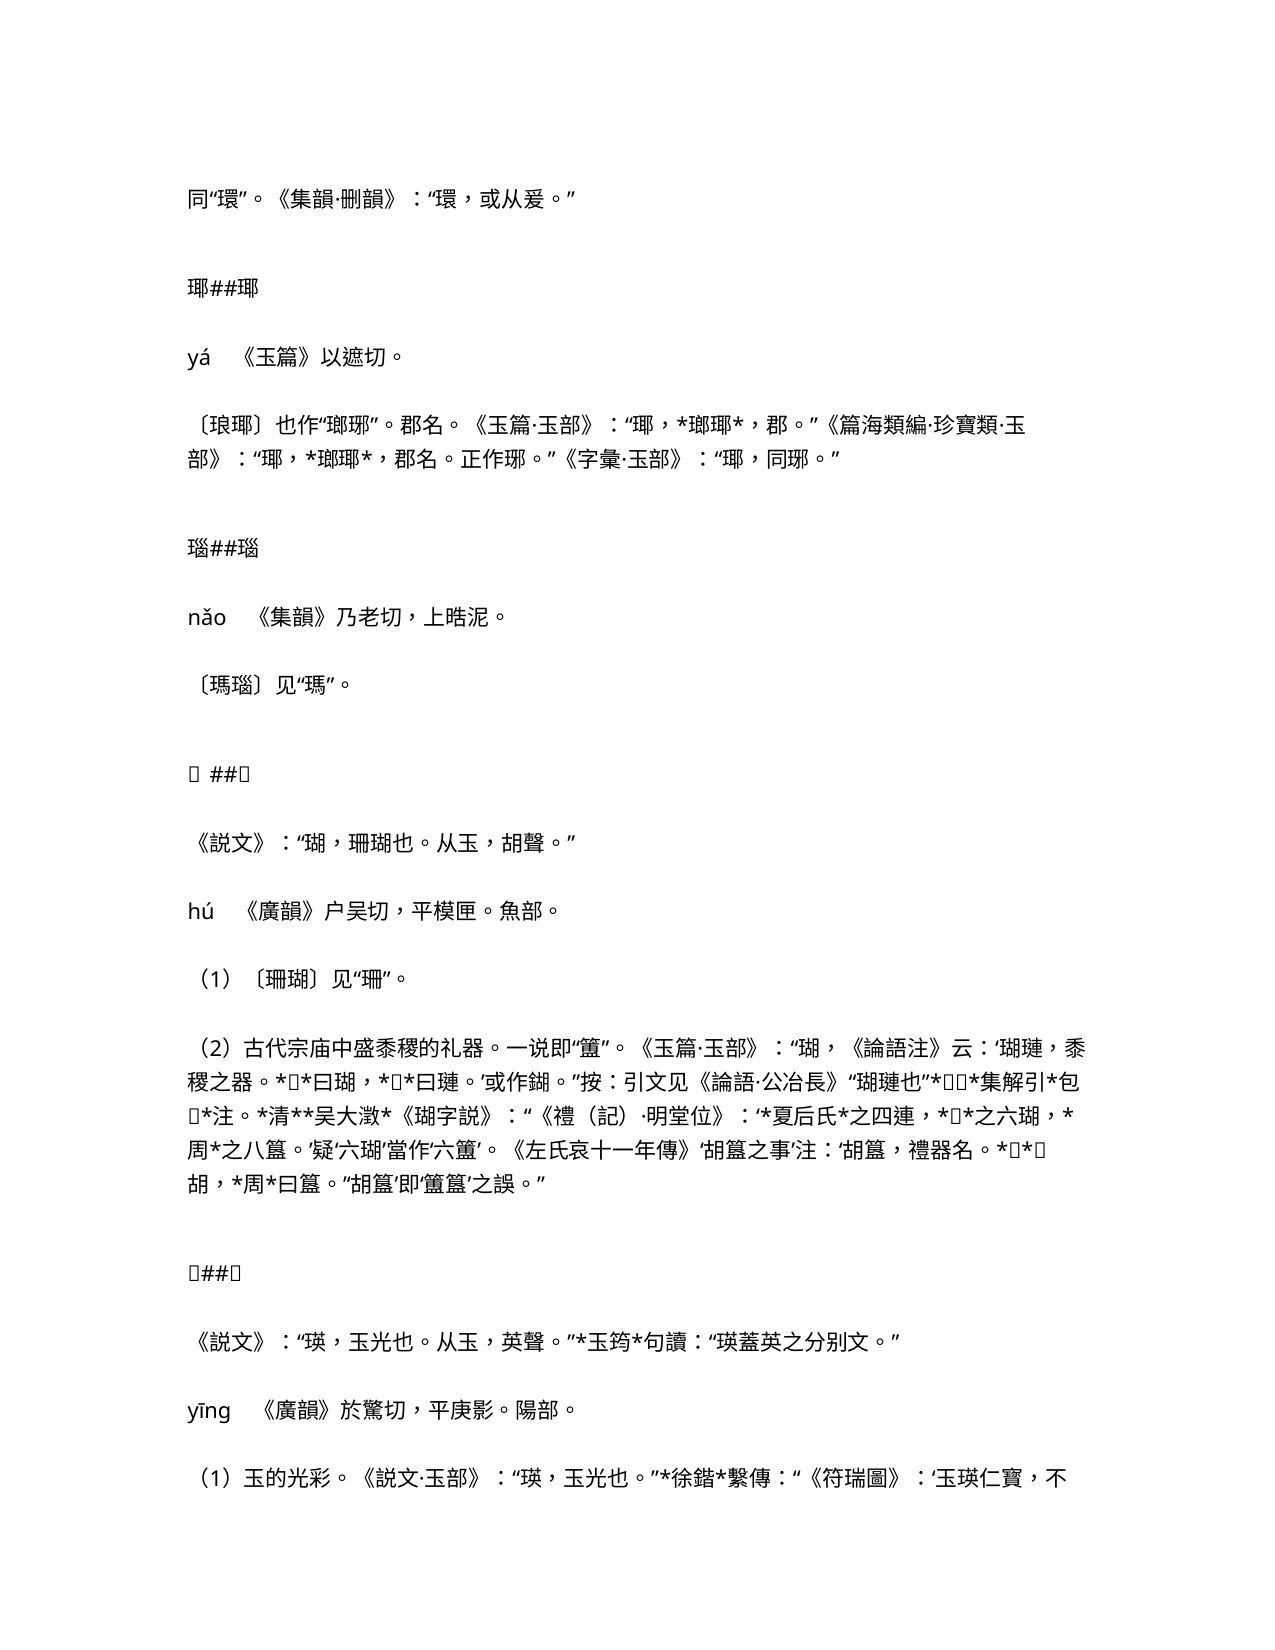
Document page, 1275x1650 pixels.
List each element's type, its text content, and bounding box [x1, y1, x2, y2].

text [187, 150, 1087, 248]
text 瑙##瑙 nǎo 《集韻》乃老切，上晧泥。 〔瑪瑙〕见“瑪”。 [187, 533, 1087, 734]
text 瑘##瑘 yá 《玉篇》以遮切。 〔琅瑘〕也作“瑯琊”。郡名。《玉篇·玉部》：“瑘，*瑯瑘*，郡。”《篇海類編·珍寶類·玉部》：“瑘，*瑯瑘*，郡名。正作琊。”《字彙·玉部》：“瑘，同琊。” [187, 273, 1087, 508]
text 瑚##瑚 《説文》：“瑚，珊瑚也。从玉，胡聲。” hú 《廣韻》户吴切，平模匣。魚部。 （1）〔珊瑚〕见“珊”。 （2）古代宗庙中盛黍稷的礼器。一说即“簠”。《玉篇·玉部》：“瑚，《論語注》云：‘瑚璉，黍稷之器。*夏*曰瑚，*殷*曰璉。’或作鍸。”按：引文见《論語·公冶長》“瑚璉也”*何晏*集解引*包咸*注。*清**吴大澂*《瑚字説》：“《禮（記）·明堂位》：‘*夏后氏*之四連，*殷*之六瑚，*周*之八簋。’疑‘六瑚’當作‘六簠’。《左氏哀十一年傳》‘胡簋之事’注：‘胡簋，禮器名。*夏*曰胡，*周*曰簋。’‘胡簋’即‘簠簋’之誤。” [187, 759, 1087, 1233]
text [187, 1258, 1087, 1493]
